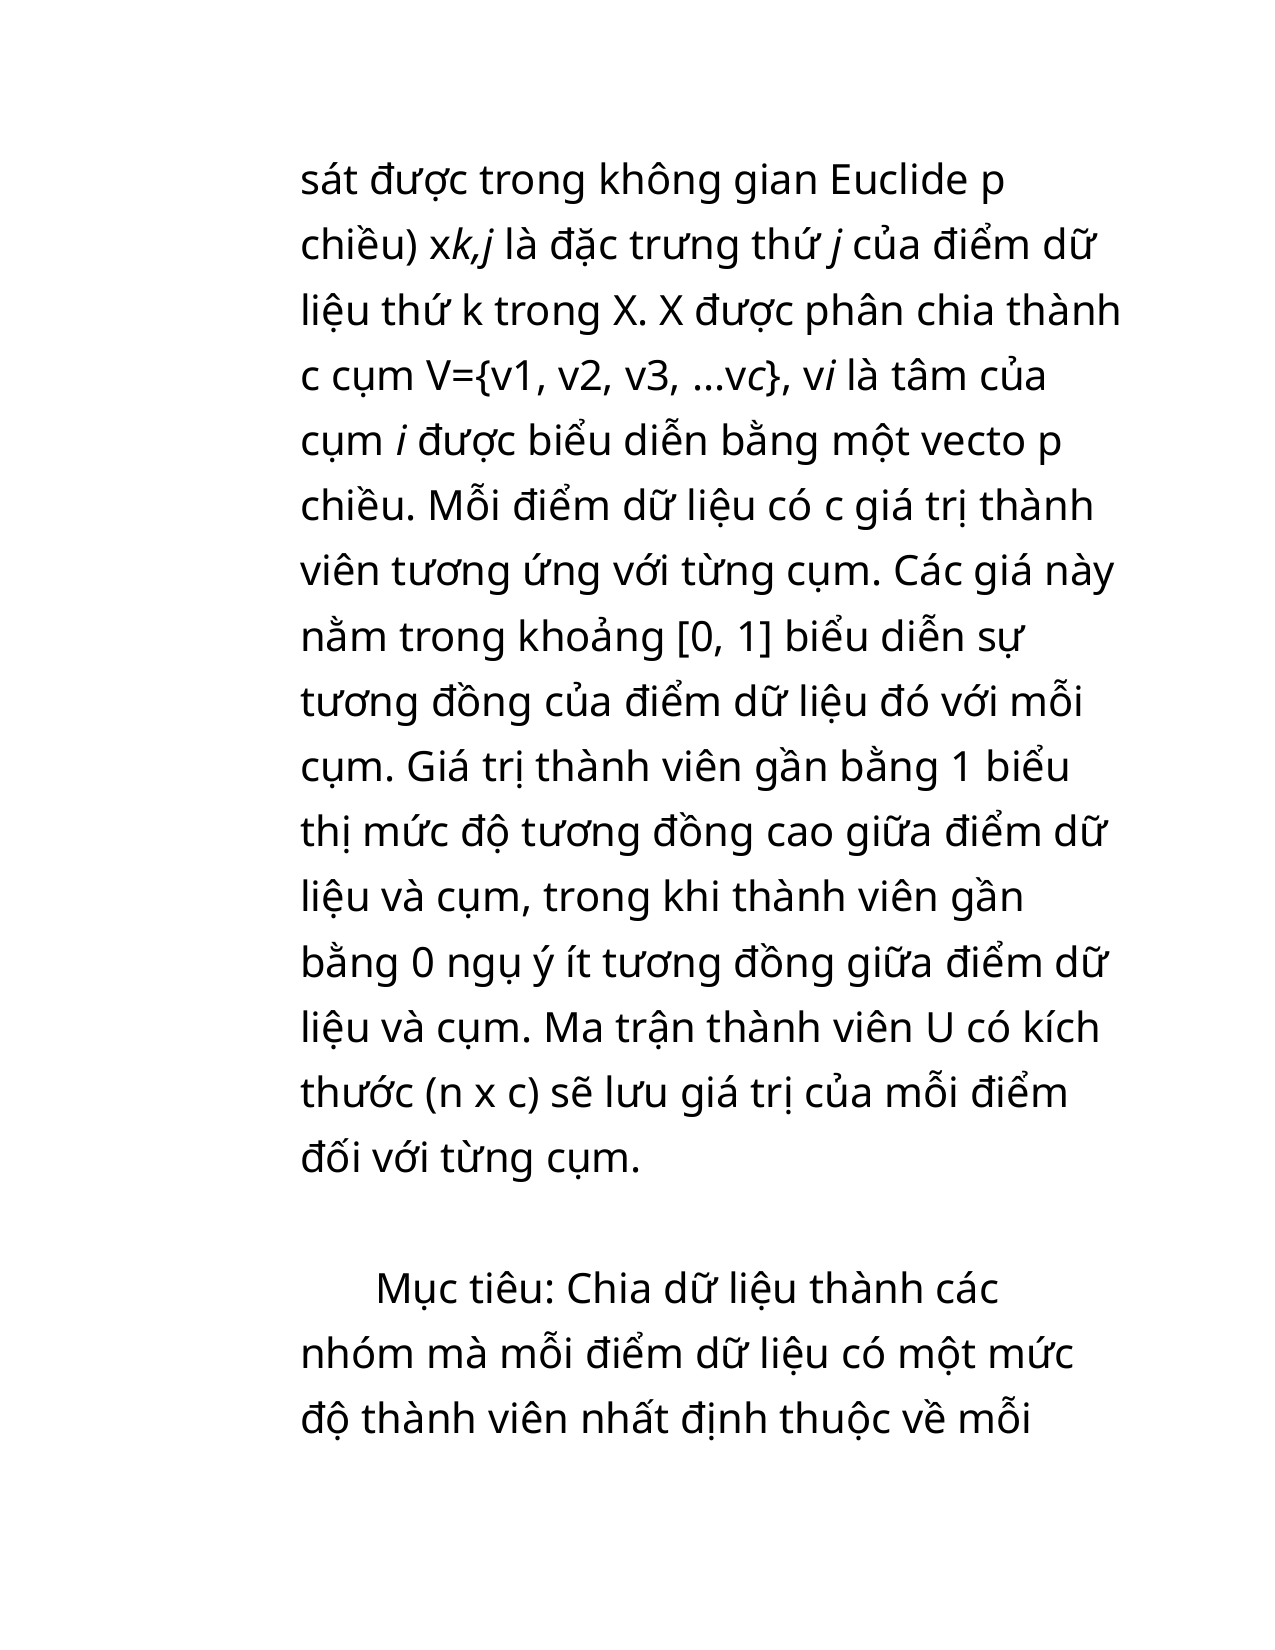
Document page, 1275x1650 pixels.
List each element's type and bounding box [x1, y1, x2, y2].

list [300, 150, 1125, 1185]
list [300, 1258, 1125, 1446]
